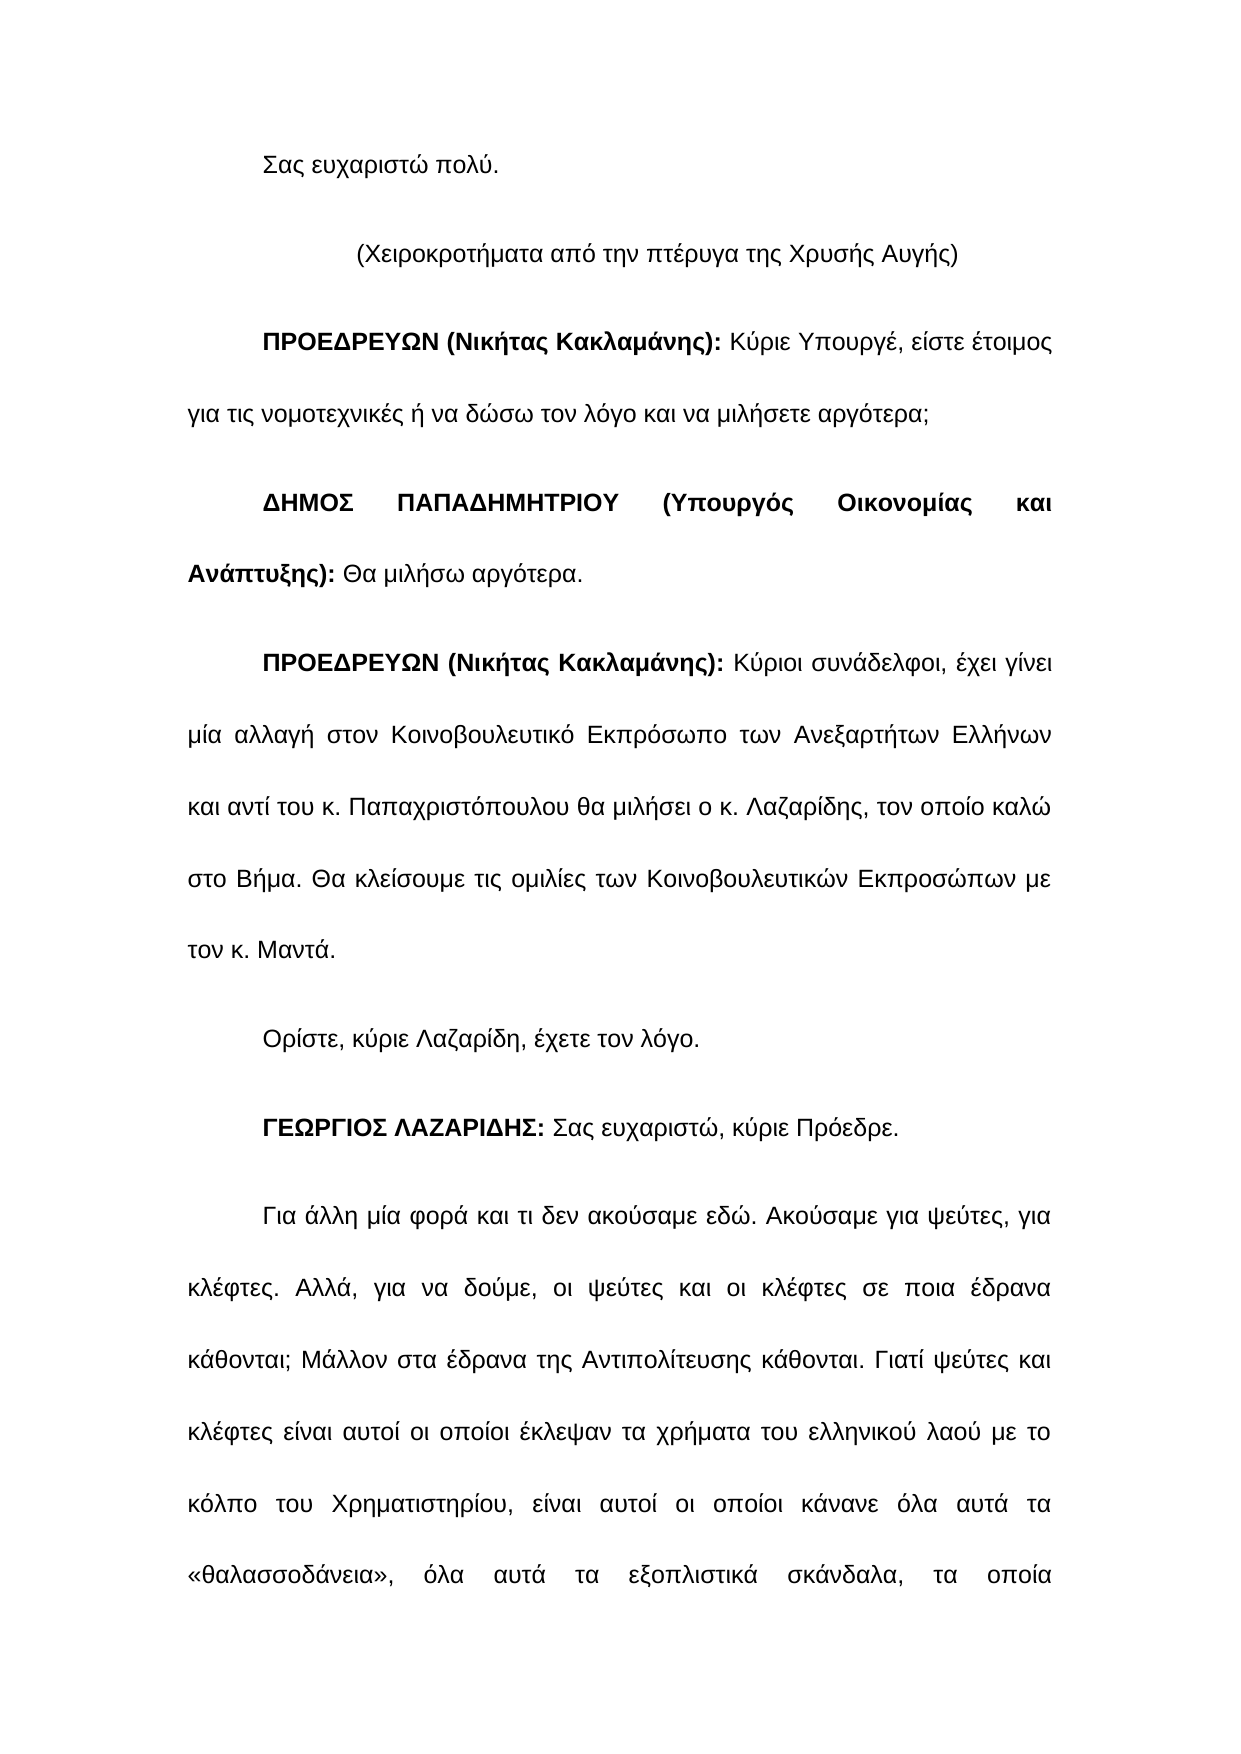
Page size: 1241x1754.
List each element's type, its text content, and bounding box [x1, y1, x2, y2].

text ΠΡΟΕΔΡΕΥΩΝ (Νικήτας Κακλαμάνης): Κύριοι συνάδελφοι, έχει γίνει μία αλλαγή στον Κοινοβουλευτικό Εκπρόσωπο των Ανεξαρτήτων Ελλήνων και αντί του κ. Παπαχριστόπουλου θα μιλήσει ο κ. Λαζαρίδης, τον οποίο καλώ στο Βήμα. Θα κλείσουμε τις ομιλίες των Κοινοβουλευτικών Εκπροσώπων με τον κ. Μαντά. [187, 648, 1053, 964]
text ΠΡΟΕΔΡΕΥΩΝ (Νικήτας Κακλαμάνης): Κύριε Υπουργέ, είστε έτοιμος για τις νομοτεχνικές ή να δώσω τον λόγο και να μιλήσετε αργότερα; [187, 327, 1053, 428]
text ΔΗΜΟΣ ΠΑΠΑΔΗΜΗΤΡΙΟΥ (Υπουργός Οικονομίας και Ανάπτυξης): Θα μιλήσω αργότερα. [187, 487, 1053, 588]
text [187, 1201, 1053, 1589]
text Ορίστε, κύριε Λαζαρίδη, έχετε τον λόγο. [187, 1024, 1053, 1053]
text (Χειροκροτήματα από την πτέρυγα της Χρυσής Αυγής) [187, 238, 1053, 267]
text ΓΕΩΡΓΙΟΣ ΛΑΖΑΡΙΔΗΣ: Σας ευχαριστώ, κύριε Πρόεδρε. [187, 1112, 1053, 1141]
text Σας ευχαριστώ πολύ. [187, 150, 1053, 179]
